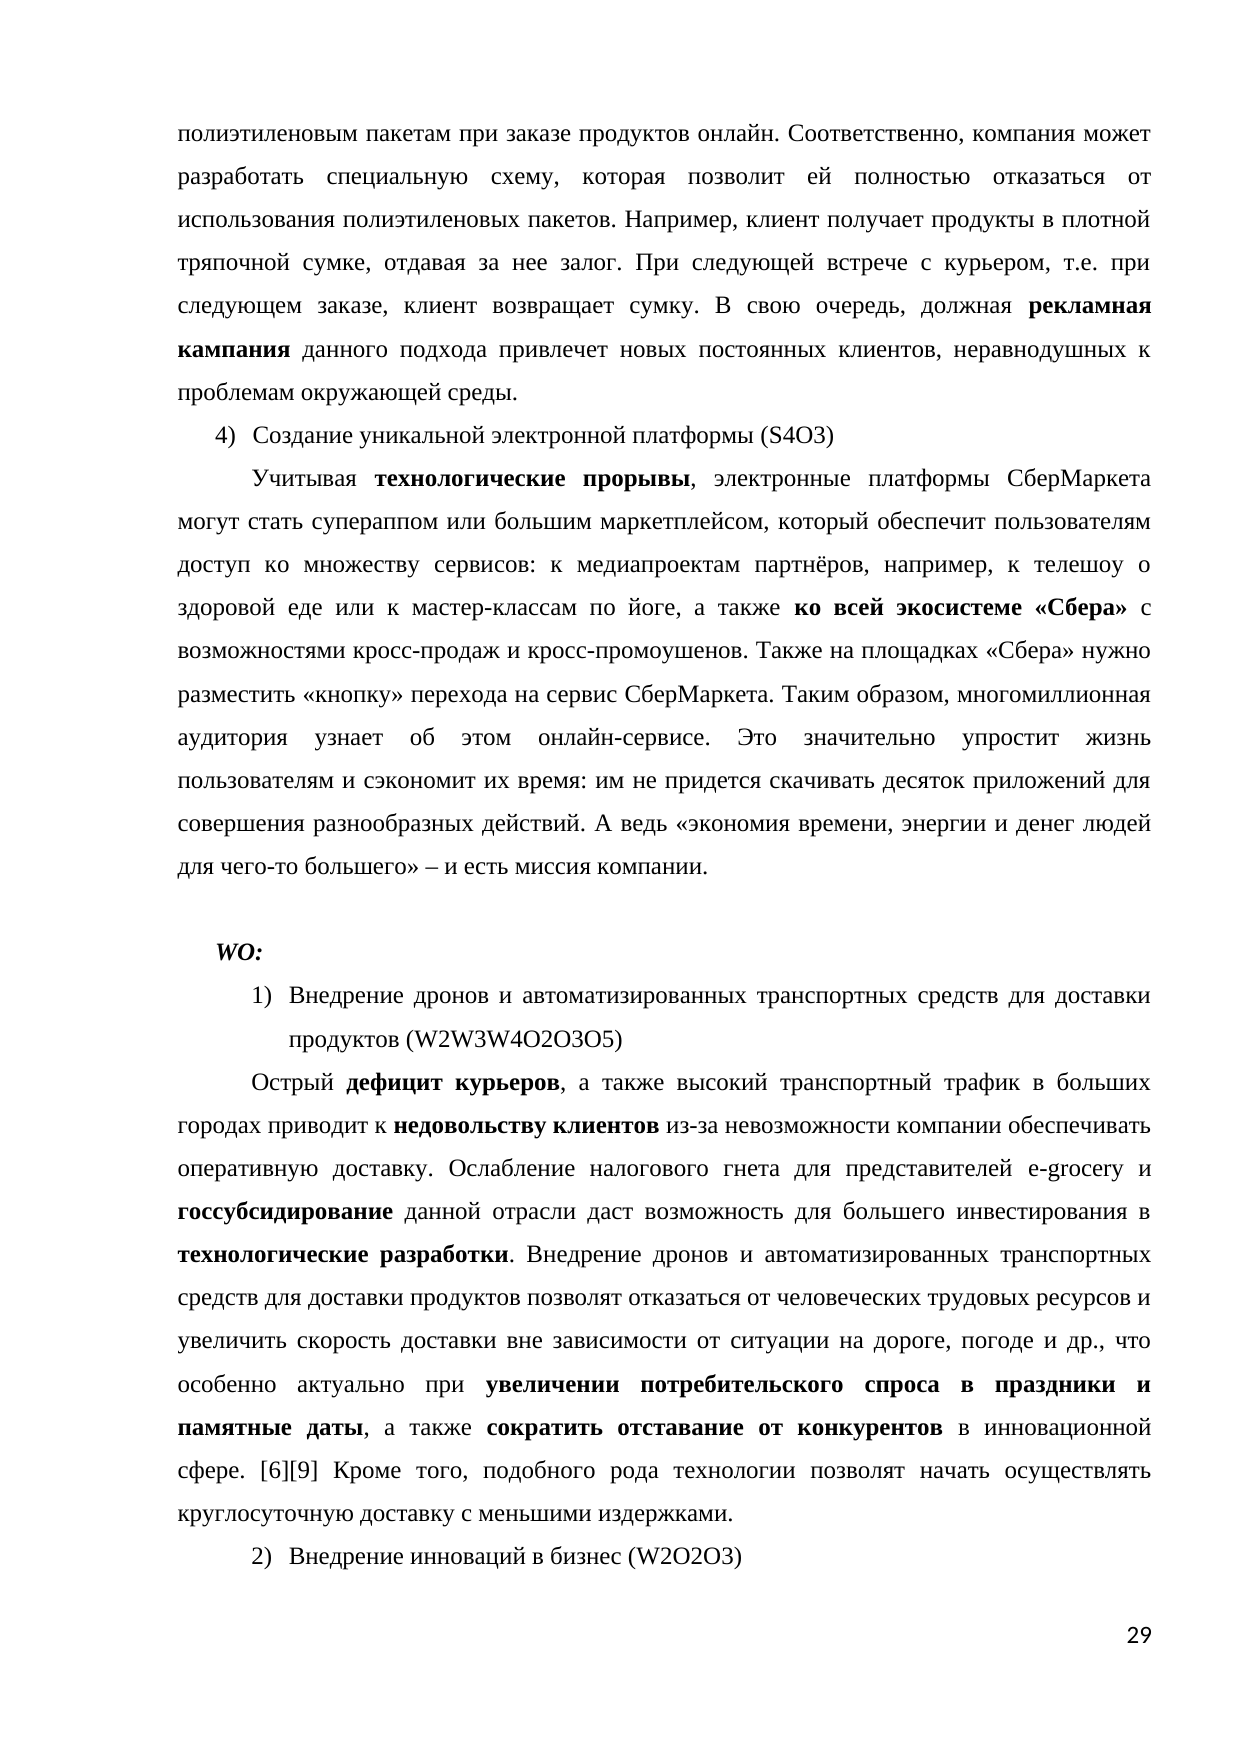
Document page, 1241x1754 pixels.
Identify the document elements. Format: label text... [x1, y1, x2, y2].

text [177, 118, 1152, 406]
text Острый дефицит курьеров, а также высокий транспортный трафик в больших городах приводит к недовольству клиентов из-за невозможности компании обеспечивать оперативную доставку. Ослабление налогового гнета для представителей e-grocery и госсубсидирование данной отрасли даст возможность для большего инвестирования в технологические разработки. Внедрение дронов и автоматизированных транспортных средств для доставки продуктов позволят отказаться от человеческих трудовых ресурсов и увеличить скорость доставки вне зависимости от ситуации на дороге, погоде и др., что особенно актуально при увеличении потребительского спроса в праздники и памятные даты, а также сократить отставание от конкурентов в инновационной сфере. [6][9] Кроме того, подобного рода технологии позволят начать осуществлять круглосуточную доставку с меньшими издержками. [177, 1067, 1152, 1527]
text Учитывая технологические прорывы, электронные платформы СберМаркета могут стать супераппом или большим маркетплейсом, который обеспечит пользователям доступ ко множеству сервисов: к медиапроектам партнёров, например, к телешоу о здоровой еде или к мастер-классам по йоге, а также ко всей экосистеме «Сбера» с возможностями кросс-продаж и кросс-промоушенов. Также на площадках «Сбера» нужно разместить «кнопку» перехода на сервис СберМаркета. Таким образом, многомиллионная аудитория узнает об этом онлайн-сервисе. Это значительно упростит жизнь пользователям и сэкономит их время: им не придется скачивать десяток приложений для совершения разнообразных действий. А ведь «экономия времени, энергии и денег людей для чего-то большего» – и есть миссия компании. [177, 463, 1152, 880]
list Внедрение инноваций в бизнес (W2O2O3) [251, 1541, 1152, 1570]
list Внедрение дронов и автоматизированных транспортных средств для доставки продуктов (W2W3W4O2O3O5) [251, 981, 1152, 1052]
text WO: [177, 937, 1152, 966]
list Создание уникальной электронной платформы (S4O3) [215, 420, 1152, 449]
